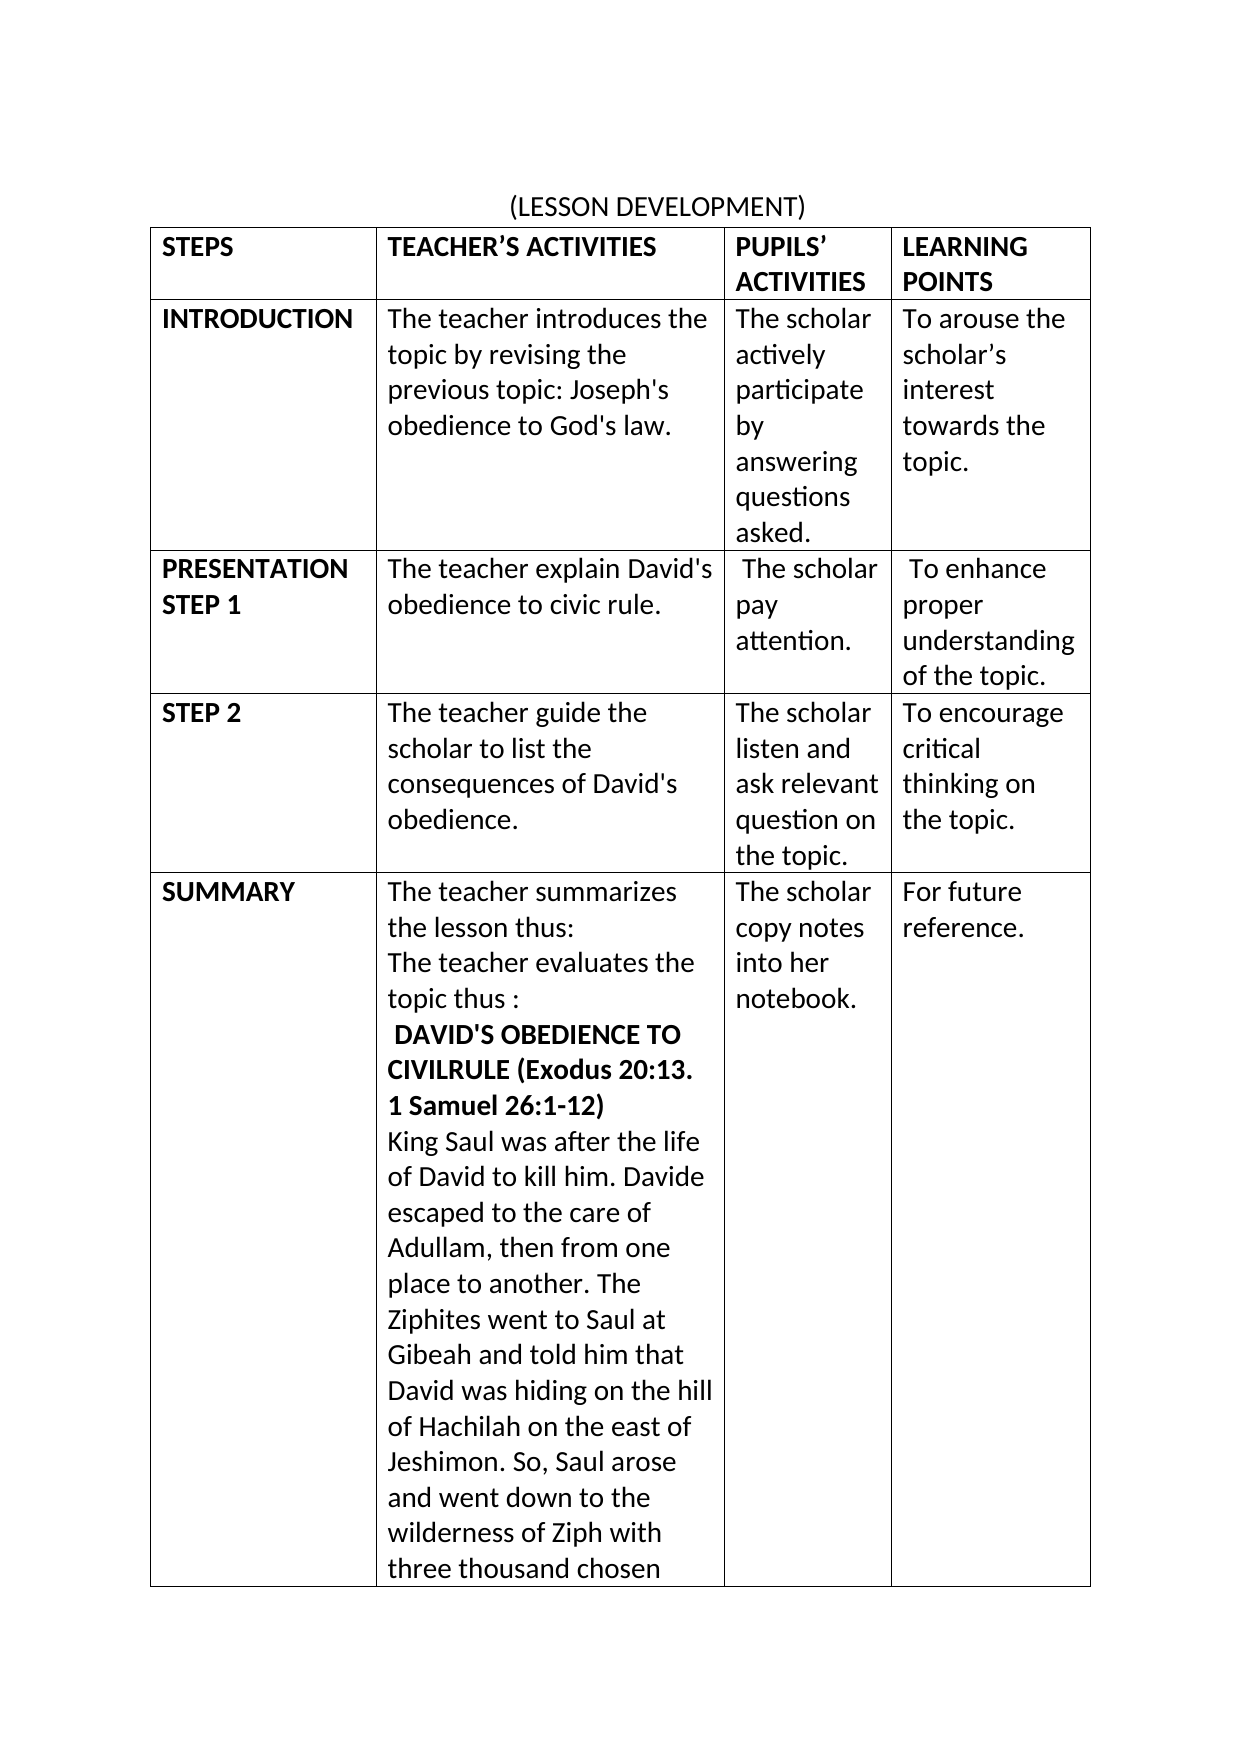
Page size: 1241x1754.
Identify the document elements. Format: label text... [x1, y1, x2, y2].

table_cell The scholar pay attention. [725, 551, 891, 693]
table_cell The teacher guide the scholar to list the consequences of David's obedience. [377, 694, 724, 872]
table_header PUPILS’ ACTIVITIES [725, 228, 891, 299]
table_cell SUMMARY [151, 873, 376, 1586]
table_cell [892, 873, 1090, 1586]
table_cell To enhance proper understanding of the topic. [892, 551, 1090, 693]
table_cell The teacher introduces the topic by revising the previous topic: Joseph's obedience to God's law. [377, 300, 724, 549]
table_cell PRESENTATION STEP 1 [151, 551, 376, 693]
table_header LEARNING POINTS [892, 228, 1090, 299]
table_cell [725, 873, 891, 1586]
table_cell The scholar actively participate by answering questions asked. [725, 300, 891, 549]
table_cell The scholar listen and ask relevant question on the topic. [725, 694, 891, 872]
table_cell To arouse the scholar’s interest towards the topic. [892, 300, 1090, 549]
table_cell INTRODUCTION [151, 300, 376, 549]
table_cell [377, 873, 724, 1586]
table_cell STEP 2 [151, 694, 376, 872]
table_header TEACHER’S ACTIVITIES [377, 228, 724, 299]
list (LESSON DEVELOPMENT) [225, 188, 1090, 224]
table_cell To encourage critical thinking on the topic. [892, 694, 1090, 872]
table_cell The teacher explain David's obedience to civic rule. [377, 551, 724, 693]
table_header STEPS [151, 228, 376, 299]
